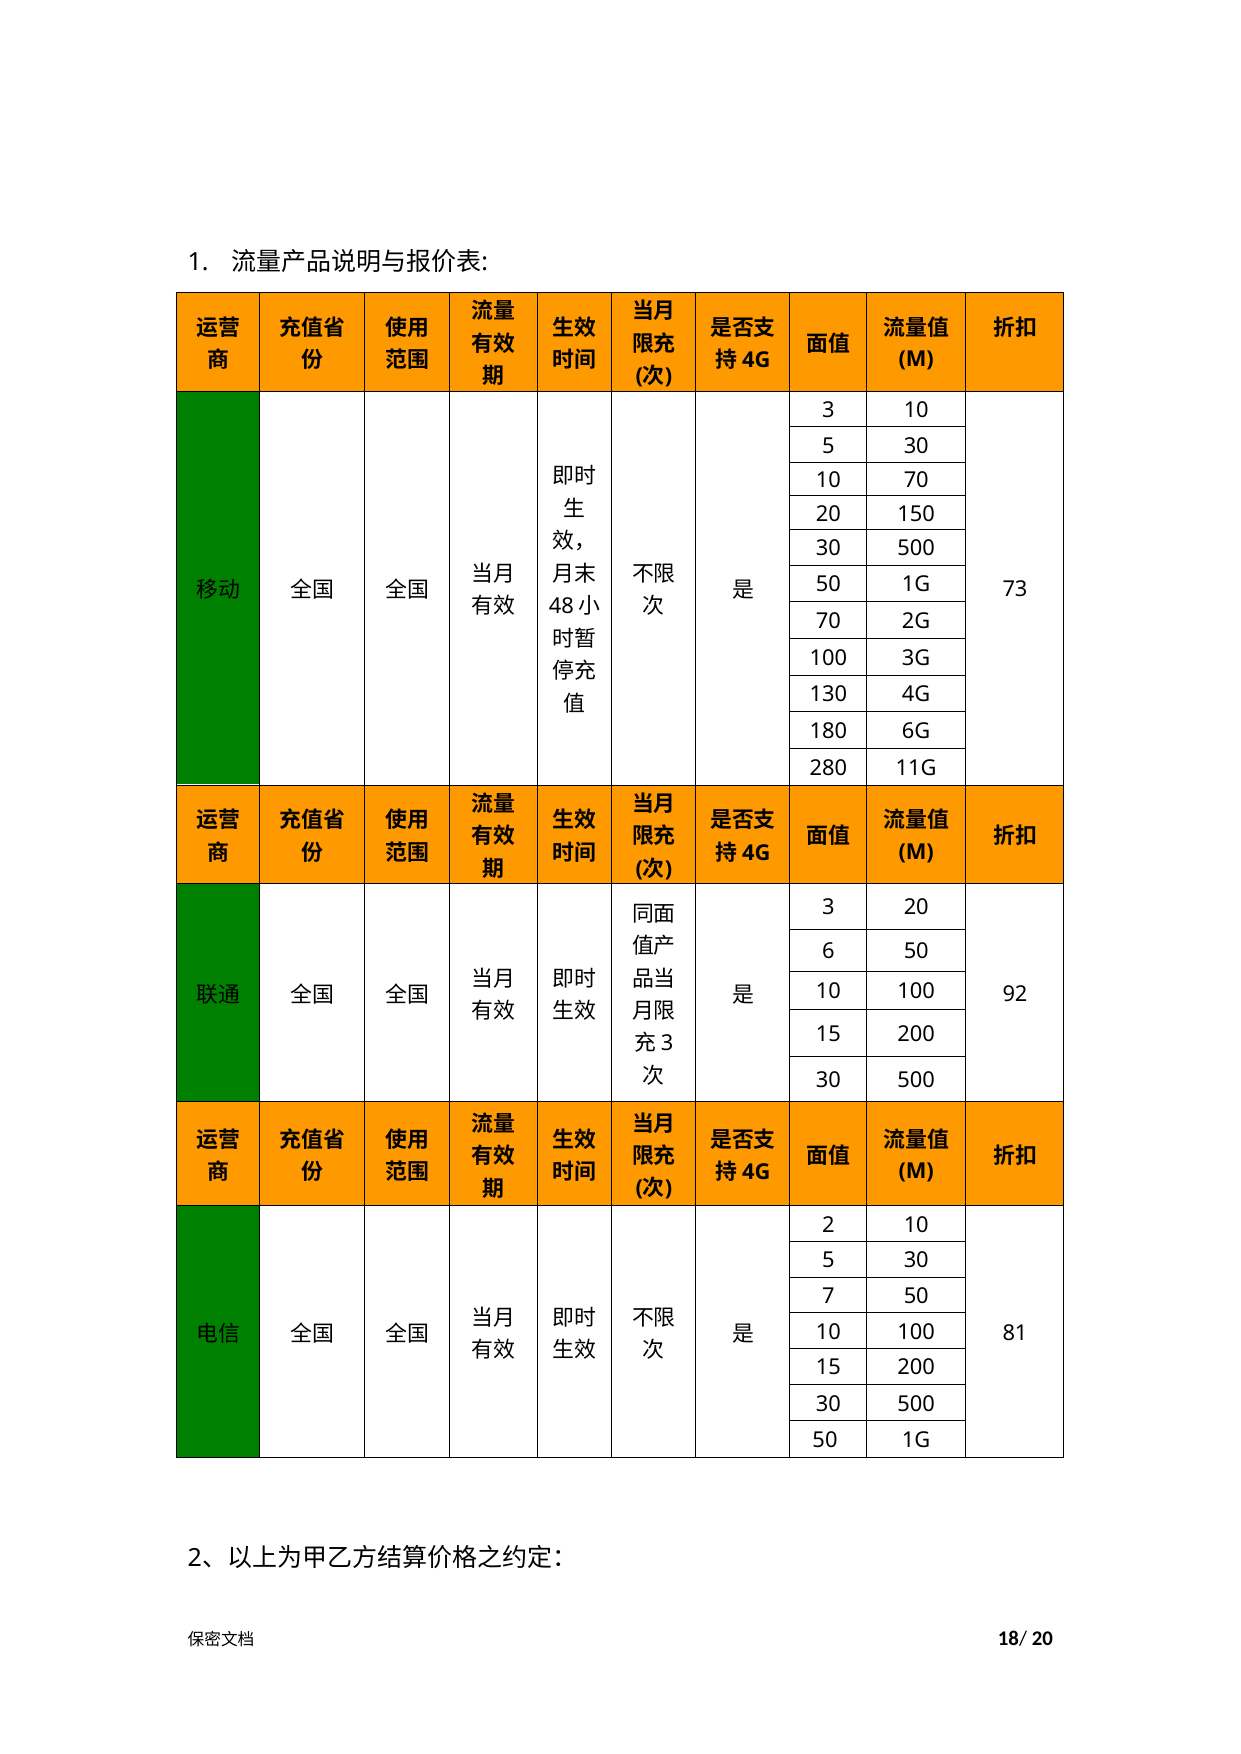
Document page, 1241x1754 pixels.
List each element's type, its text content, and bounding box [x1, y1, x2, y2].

table_cell 6G [867, 712, 965, 748]
table_cell 70 [867, 463, 965, 495]
table_cell 30 [790, 530, 866, 564]
table_cell 当月限充(次) [612, 786, 695, 883]
table_cell 3 [790, 884, 866, 928]
table_cell 即时生效，月末48小时暂停充值 [538, 392, 611, 784]
table_cell 130 [790, 676, 866, 711]
table_cell 生效时间 [538, 1102, 611, 1205]
table_cell 50 [790, 1421, 866, 1457]
table_cell 是 [696, 1206, 789, 1457]
table_cell 2 [790, 1206, 866, 1241]
table_cell 使用范围 [365, 786, 449, 883]
table_cell 是 [696, 392, 789, 784]
table_cell 即时生效 [538, 1206, 611, 1457]
table_cell 500 [867, 530, 965, 564]
table_cell 是否支持4G [696, 1102, 789, 1205]
table_cell 面值 [790, 786, 866, 883]
text 2、以上为甲乙方结算价格之约定： [187, 1523, 1053, 1588]
table_cell 3G [867, 639, 965, 674]
table_cell 500 [867, 1057, 965, 1101]
table_header 当月限充(次) [612, 293, 695, 391]
table_cell 15 [790, 1010, 866, 1056]
table_cell 同面值产品当月限充3次 [612, 884, 695, 1101]
table_header 生效时间 [538, 293, 611, 391]
table_cell 当月有效 [450, 884, 537, 1101]
table_cell 联通 [177, 884, 259, 1101]
table_cell 200 [867, 1349, 965, 1383]
table_cell 即时生效 [538, 884, 611, 1101]
table_cell 20 [867, 884, 965, 928]
table_cell 当月限充(次) [612, 1102, 695, 1205]
table_cell 不限次 [612, 1206, 695, 1457]
table_cell 是否支持4G [696, 786, 789, 883]
table_cell 流量有效期 [450, 786, 537, 883]
table_cell 500 [867, 1385, 965, 1420]
table_cell 100 [867, 972, 965, 1009]
table_cell 100 [867, 1313, 965, 1348]
table_cell 92 [966, 884, 1063, 1101]
table_cell 充值省份 [260, 1102, 364, 1205]
table_cell 不限次 [612, 392, 695, 784]
table_cell 280 [790, 749, 866, 784]
table_cell 30 [867, 427, 965, 462]
table_cell 当月有效 [450, 392, 537, 784]
table_cell 移动 [177, 392, 259, 784]
table_cell 50 [867, 1278, 965, 1312]
table_cell 3 [790, 392, 866, 426]
table_cell 运营商 [177, 1102, 259, 1205]
table_cell 全国 [365, 884, 449, 1101]
table_cell 30 [790, 1385, 866, 1420]
table_cell 全国 [365, 1206, 449, 1457]
table_cell 全国 [260, 884, 364, 1101]
table_cell 5 [790, 427, 866, 462]
table_cell 50 [867, 930, 965, 971]
table_cell 30 [867, 1242, 965, 1277]
table_cell 70 [790, 602, 866, 638]
table_cell 10 [790, 1313, 866, 1348]
table_cell 流量值(M) [867, 1102, 965, 1205]
table_cell 10 [867, 1206, 965, 1241]
table_cell 30 [790, 1057, 866, 1101]
table_header 是否支持4G [696, 293, 789, 391]
table_cell 180 [790, 712, 866, 748]
table_header 充值省份 [260, 293, 364, 391]
table_cell 200 [867, 1010, 965, 1056]
table_cell 全国 [260, 1206, 364, 1457]
table_cell 11G [867, 749, 965, 784]
table_cell 4G [867, 676, 965, 711]
table_cell 150 [867, 496, 965, 529]
list 流量产品说明与报价表: [187, 227, 1053, 292]
table_cell 面值 [790, 1102, 866, 1205]
table_cell 折扣 [966, 786, 1063, 883]
table_cell 10 [790, 972, 866, 1009]
table_cell 使用范围 [365, 1102, 449, 1205]
table_header 流量有效期 [450, 293, 537, 391]
table_header 使用范围 [365, 293, 449, 391]
table_header 面值 [790, 293, 866, 391]
table_cell 50 [790, 566, 866, 601]
table_cell 7 [790, 1278, 866, 1312]
table_cell 流量有效期 [450, 1102, 537, 1205]
table_cell 73 [966, 392, 1063, 784]
table_cell 1G [867, 1421, 965, 1457]
table_cell 全国 [260, 392, 364, 784]
table_cell 10 [867, 392, 965, 426]
table_header 运营商 [177, 293, 259, 391]
table_cell 10 [790, 463, 866, 495]
table_cell 电信 [177, 1206, 259, 1457]
table_cell 流量值(M) [867, 786, 965, 883]
table_cell 6 [790, 930, 866, 971]
table_cell 5 [790, 1242, 866, 1277]
table_cell 100 [790, 639, 866, 674]
table_header 折扣 [966, 293, 1063, 391]
table_cell 当月有效 [450, 1206, 537, 1457]
table_cell 折扣 [966, 1102, 1063, 1205]
table_cell 2G [867, 602, 965, 638]
table_header 流量值(M) [867, 293, 965, 391]
table_cell 全国 [365, 392, 449, 784]
table_cell 15 [790, 1349, 866, 1383]
table_cell 充值省份 [260, 786, 364, 883]
table_cell 生效时间 [538, 786, 611, 883]
table_cell 运营商 [177, 786, 259, 883]
table_cell 1G [867, 566, 965, 601]
table_cell 81 [966, 1206, 1063, 1457]
table_cell 20 [790, 496, 866, 529]
table_cell 是 [696, 884, 789, 1101]
